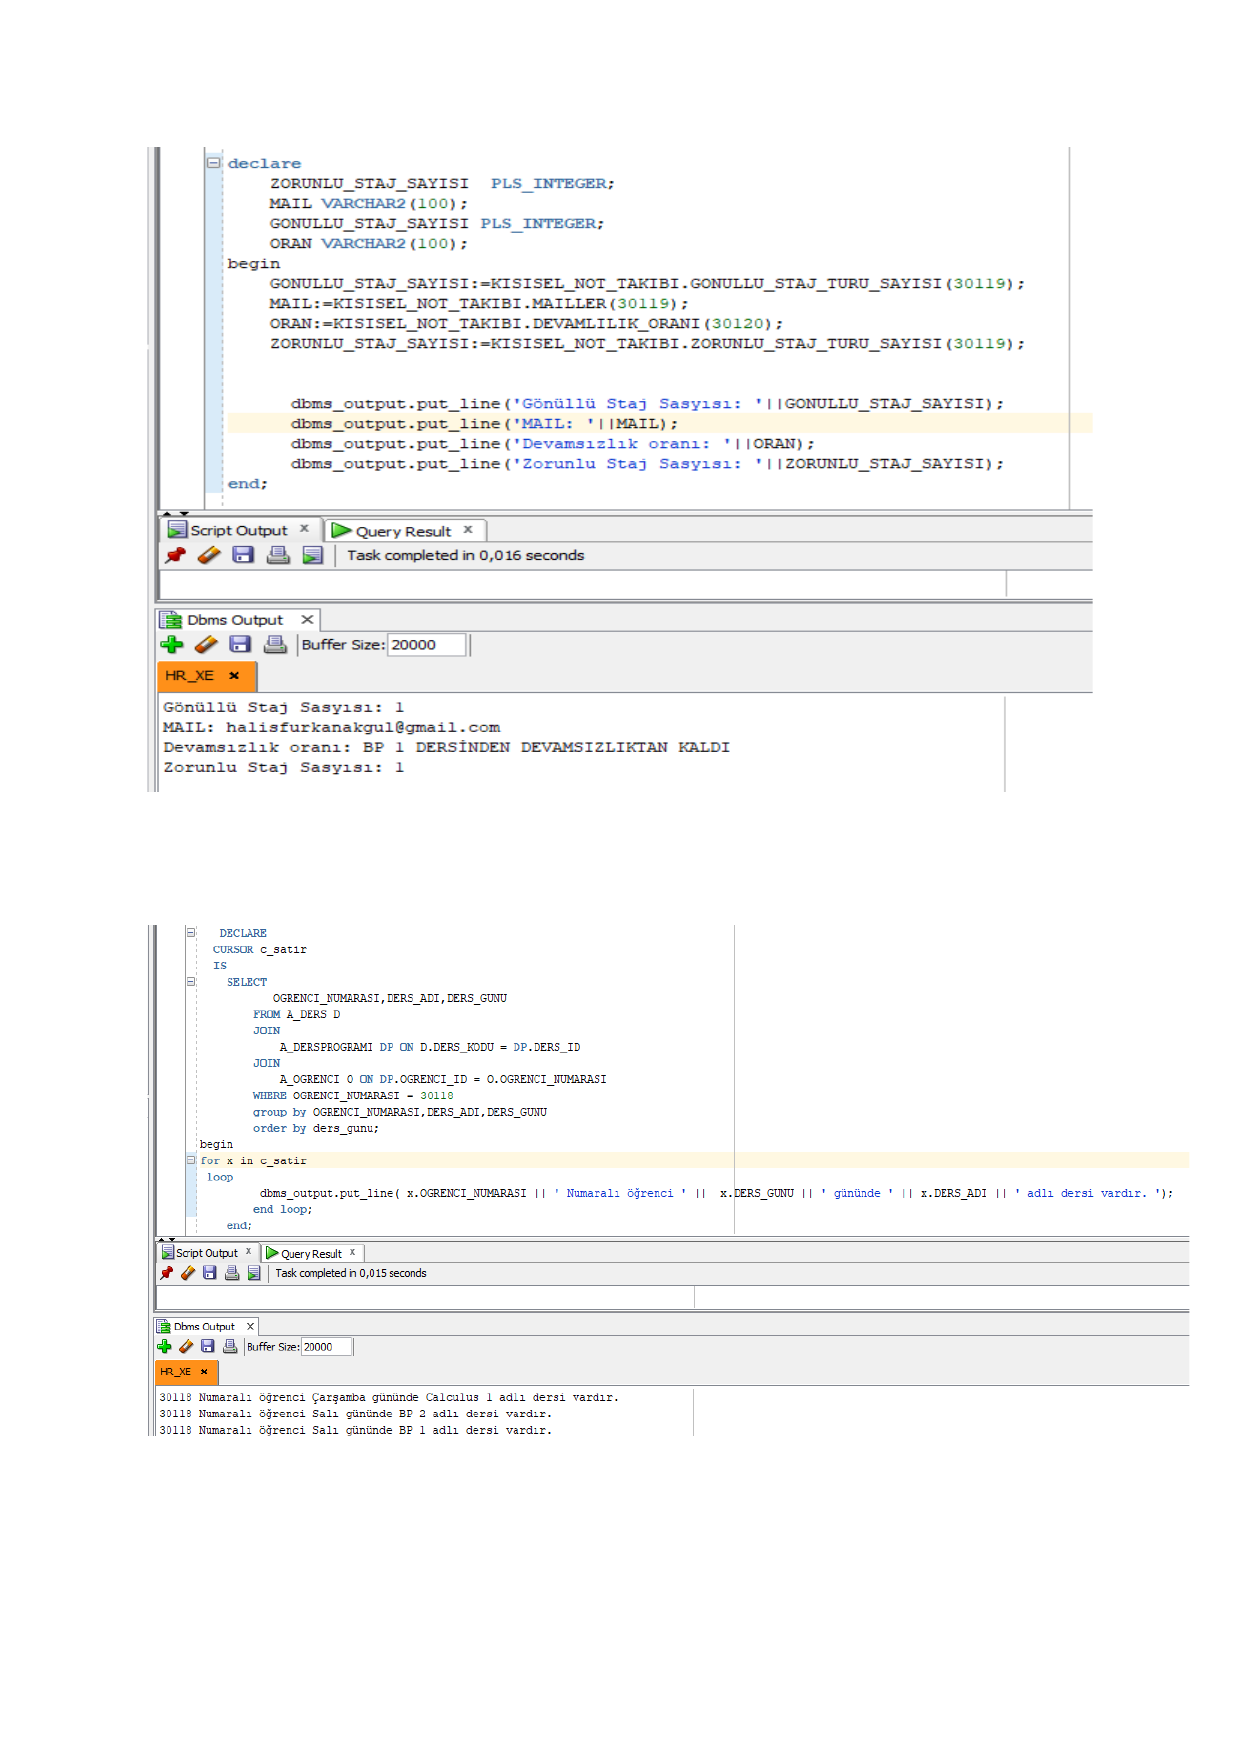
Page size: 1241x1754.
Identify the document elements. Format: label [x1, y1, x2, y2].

picture [147, 925, 1190, 1436]
picture [147, 147, 1093, 792]
